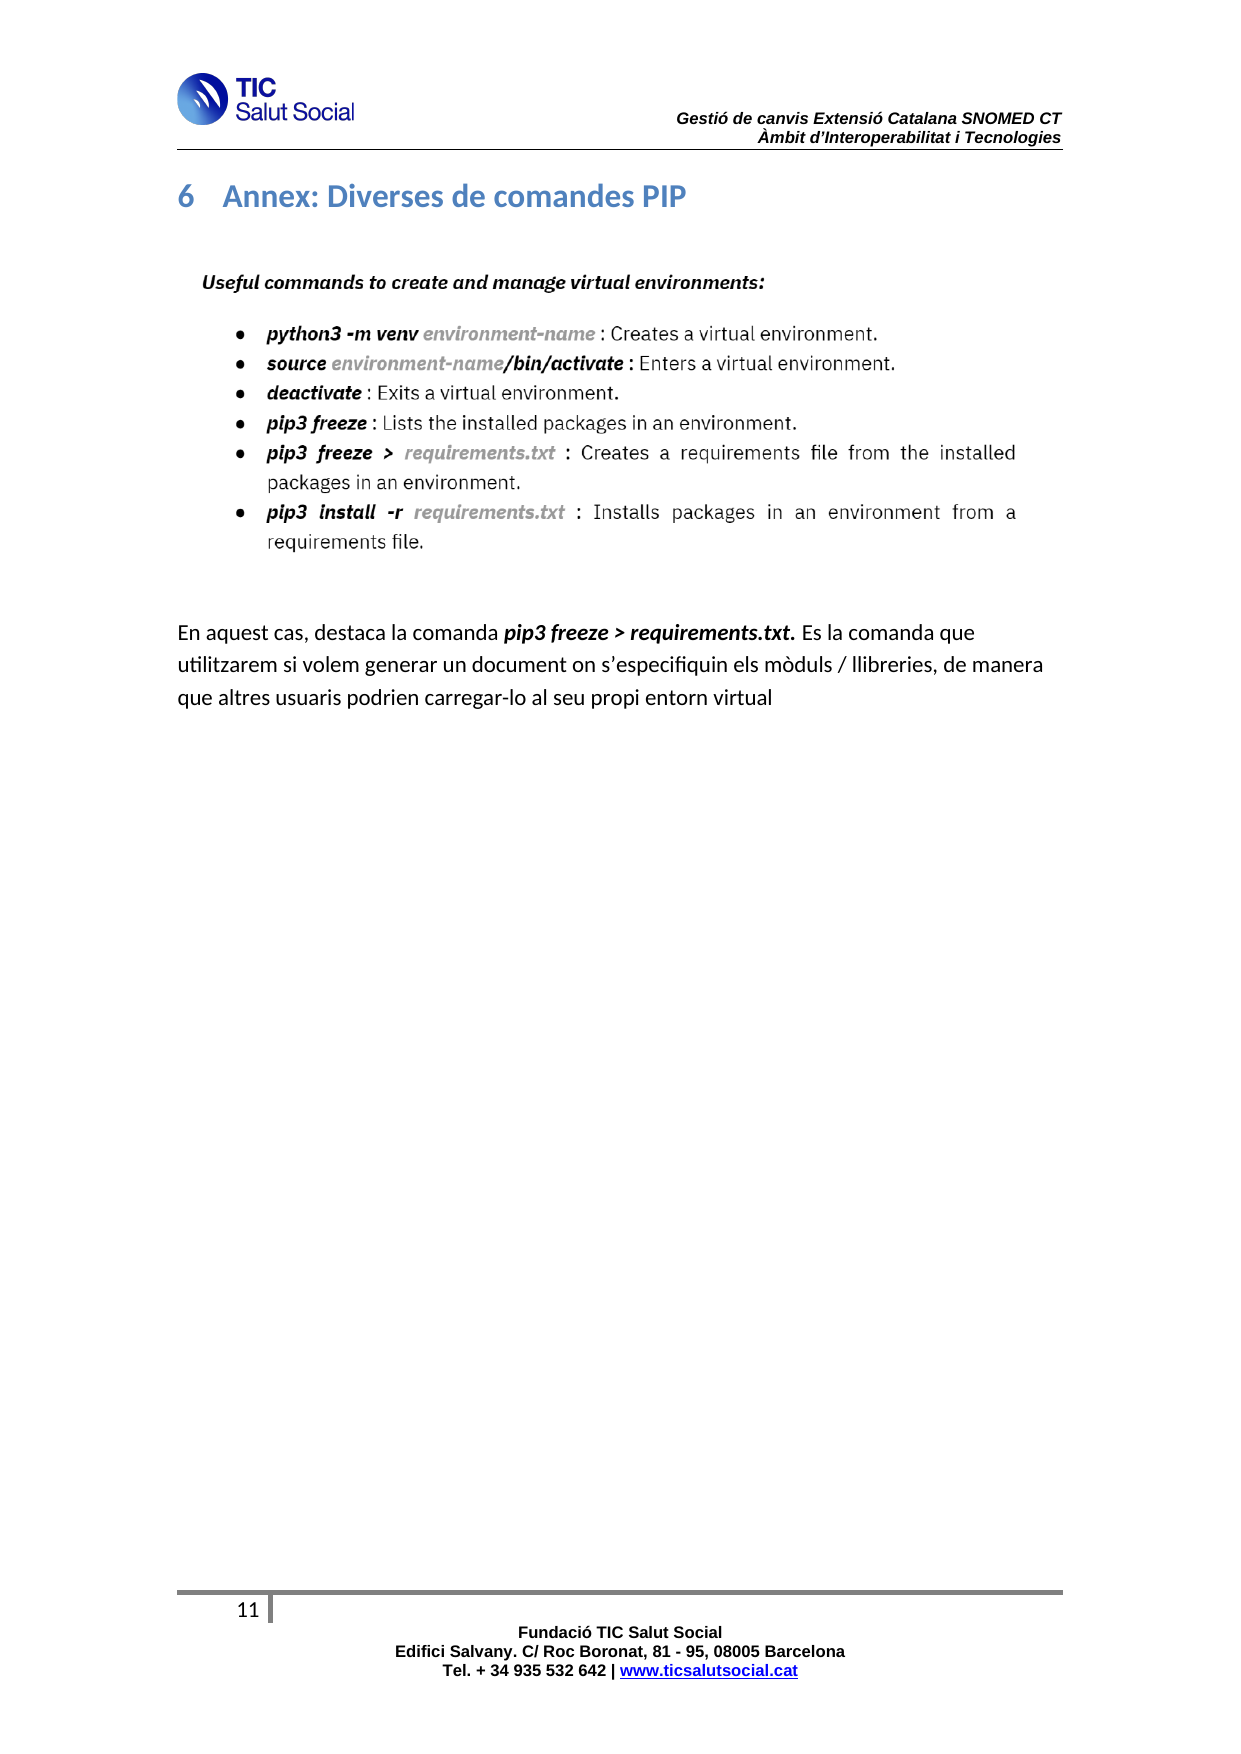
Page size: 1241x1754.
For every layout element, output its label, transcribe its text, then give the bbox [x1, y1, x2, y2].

picture [177, 73, 354, 125]
subtitle Annex: Diverses de comandes PIP [177, 175, 1063, 216]
picture [177, 247, 1063, 594]
text En aquest cas, destaca la comanda pip3 freeze > requirements.txt. Es la comanda que utilitzarem si volem generar un document on s’especifiquin els mòduls / llibreries, de manera que altres usuaris podrien carregar-lo al seu propi entorn virtual [177, 618, 1063, 711]
